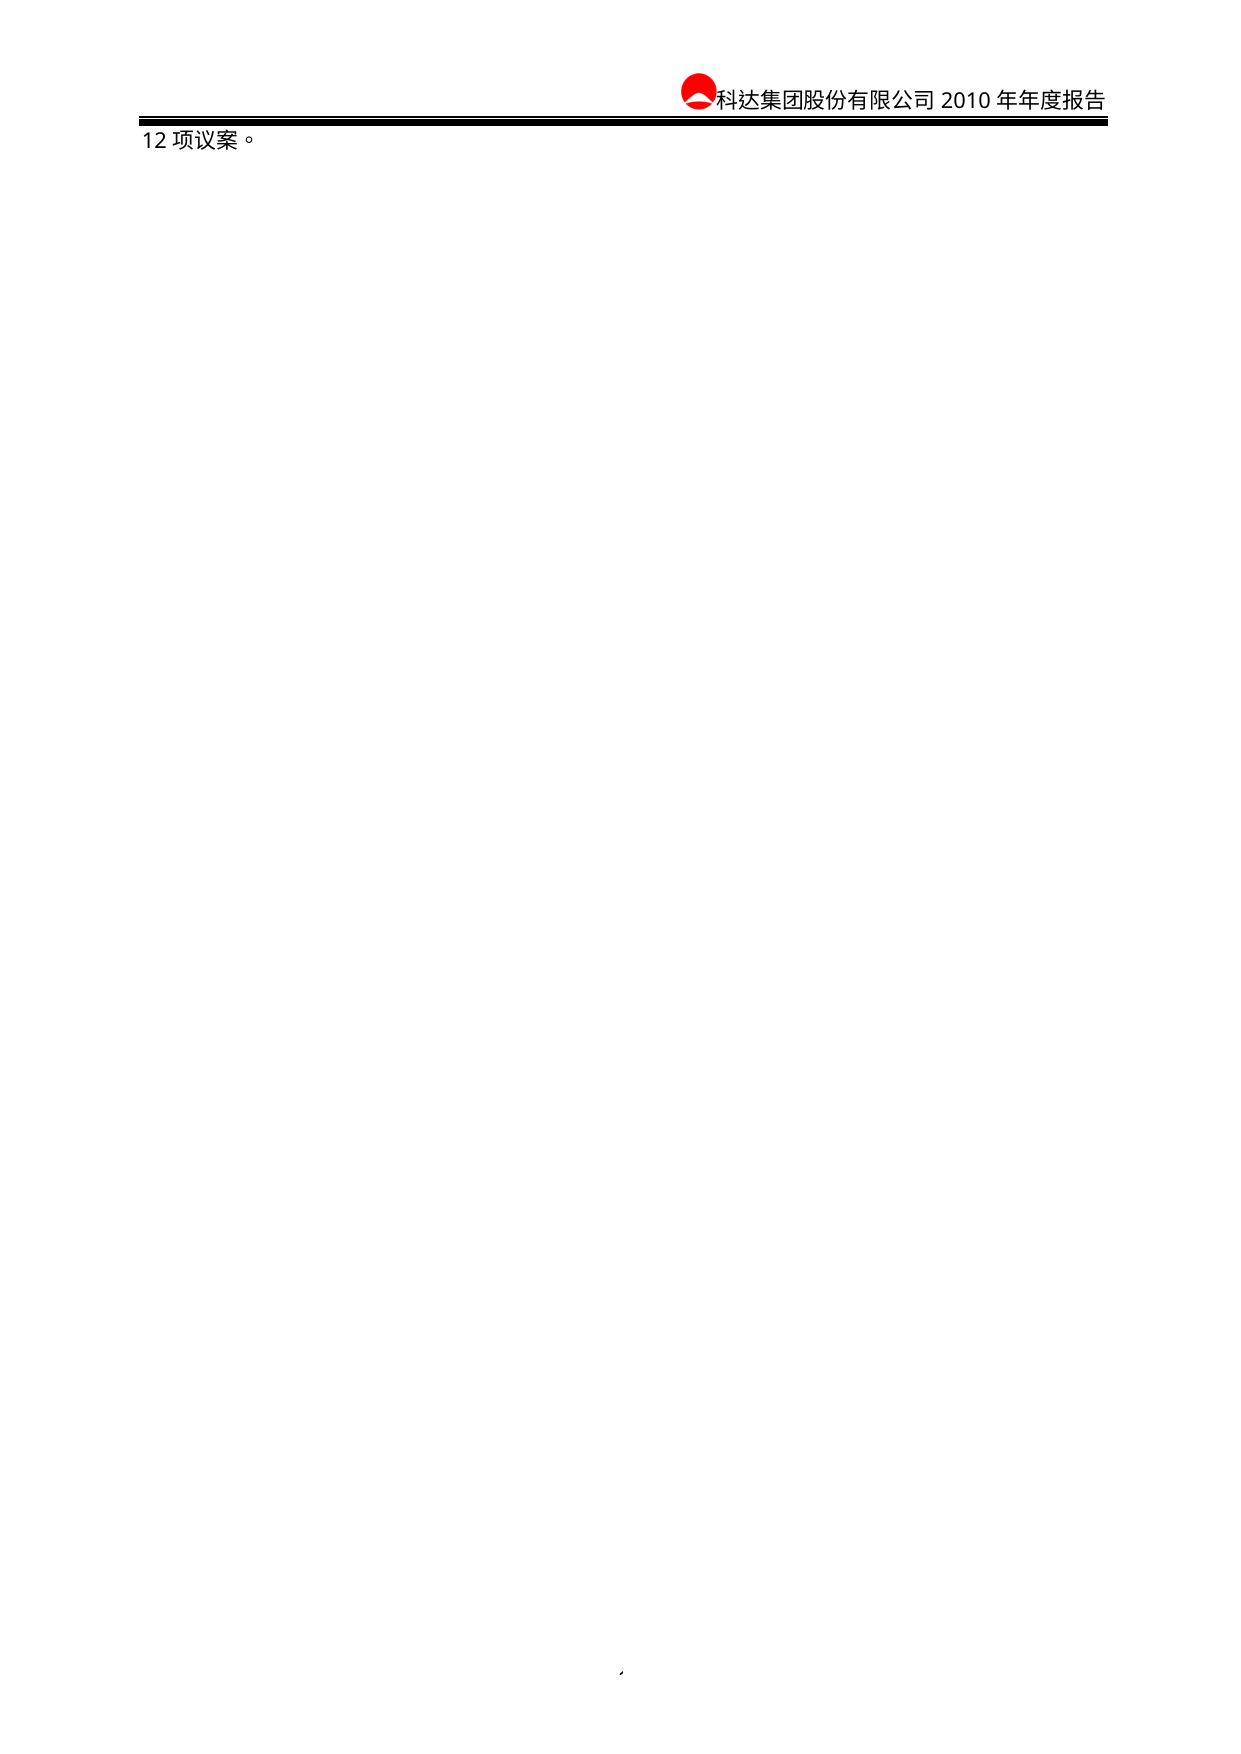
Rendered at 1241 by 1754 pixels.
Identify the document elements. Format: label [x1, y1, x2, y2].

picture [681, 73, 717, 110]
text [142, 125, 1105, 155]
